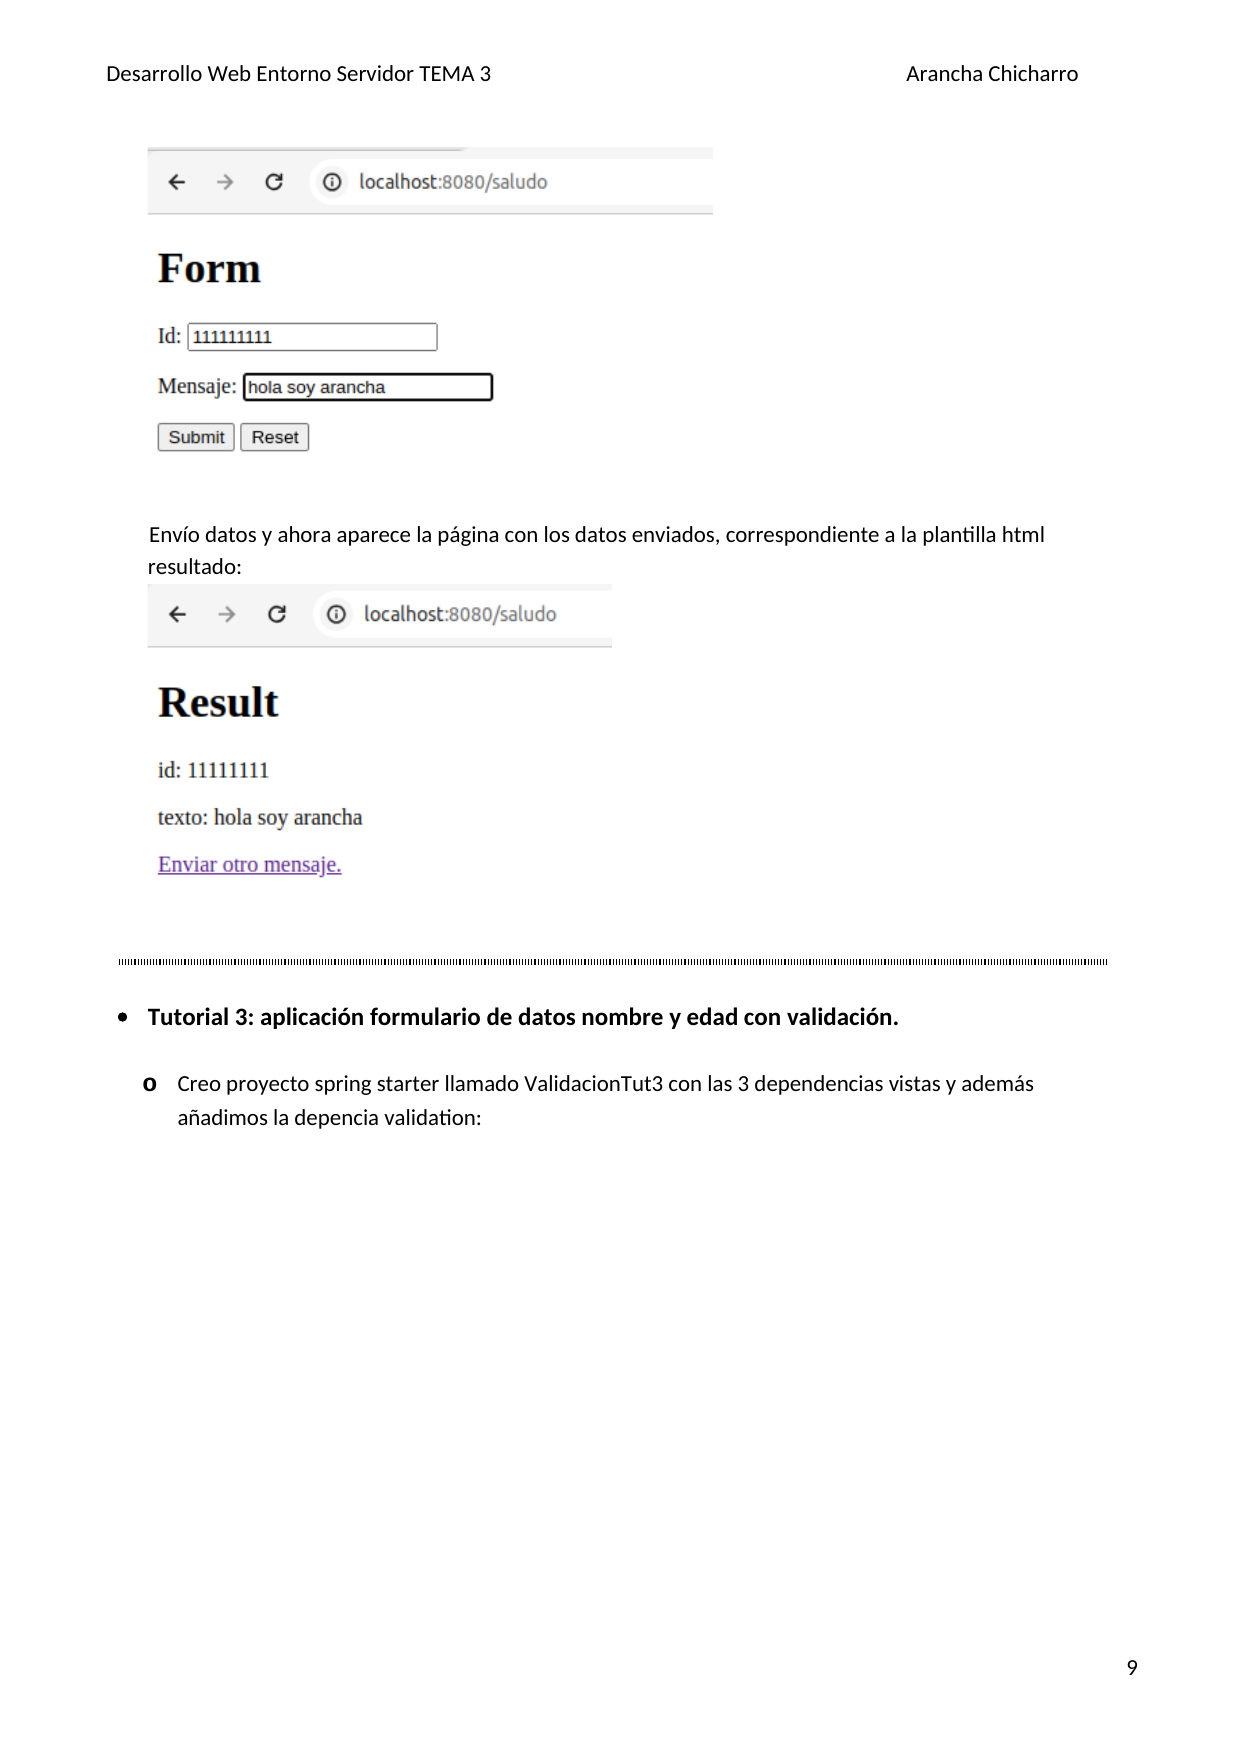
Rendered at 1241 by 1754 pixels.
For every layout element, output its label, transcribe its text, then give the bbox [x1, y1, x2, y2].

list Tutorial 3: aplicación formulario de datos nombre y edad con validación. [118, 1001, 1107, 1032]
picture [147, 147, 714, 484]
list Creo proyecto spring starter llamado ValidacionTut3 con las 3 dependencias vistas y además añadimos la depencia validation: [142, 1069, 1107, 1131]
picture [147, 584, 612, 919]
